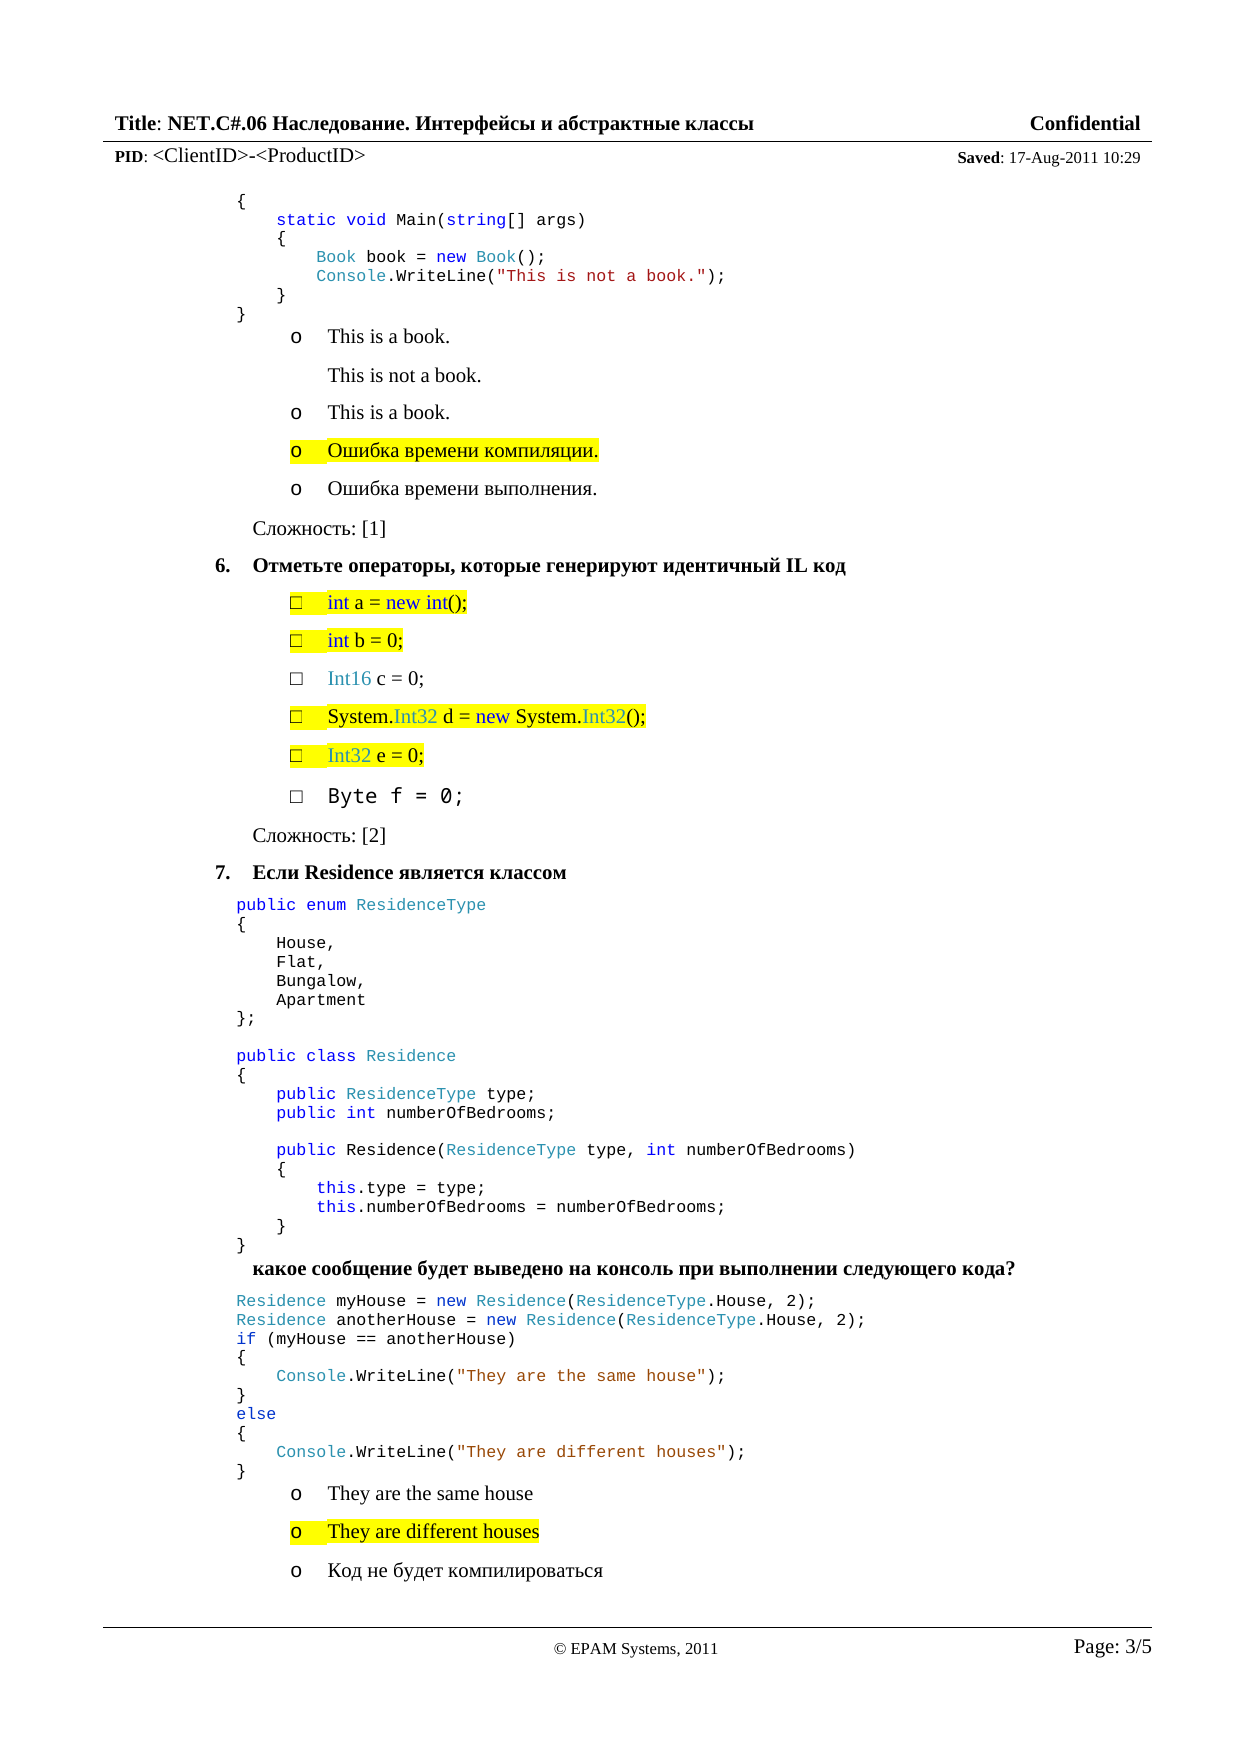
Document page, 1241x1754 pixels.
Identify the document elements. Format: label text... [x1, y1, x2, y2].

text Book book = new Book(); [236, 249, 1107, 268]
list This is a book. [290, 400, 1152, 426]
text } [236, 1236, 1107, 1255]
list int b = 0; [327, 628, 1152, 653]
list They are the same house [290, 1481, 1152, 1507]
list Ошибка времени компиляции. [327, 438, 1152, 464]
text }; [236, 1010, 1107, 1029]
text Flat, [236, 953, 1107, 972]
text } [236, 1387, 1107, 1406]
text public enum ResidenceType [236, 897, 1107, 916]
text Console.WriteLine("They are different houses"); [236, 1443, 1107, 1462]
list int a = new int(); [290, 589, 1152, 615]
text } [236, 305, 1107, 324]
text { [236, 192, 1107, 211]
text this.type = type; [236, 1179, 1107, 1198]
text } [236, 286, 1107, 305]
text Сложность: [2] [252, 822, 1152, 847]
list System.Int32 d = new System.Int32(); [327, 704, 1152, 730]
text Сложность: [1] [252, 514, 1152, 539]
text { [236, 1349, 1107, 1368]
text } [236, 1217, 1107, 1236]
text { [236, 1066, 1107, 1085]
text Bungalow, [236, 972, 1107, 991]
list Ошибка времени выполнения. [290, 476, 1152, 502]
list Byte f = 0; [290, 781, 1152, 809]
text { [236, 916, 1107, 934]
text else [236, 1406, 1107, 1424]
text какое сообщение будет выведено на консоль при выполнении следующего кода? [252, 1255, 1152, 1280]
text Console.WriteLine("They are the same house"); [236, 1368, 1107, 1387]
text { [236, 1161, 1107, 1179]
list Int32 e = 0; [290, 742, 1152, 768]
text Console.WriteLine("This is not a book."); [236, 268, 1107, 286]
list Отметьте операторы, которые генерируют идентичный IL код [215, 552, 1152, 577]
text { [236, 230, 1107, 249]
text public class Residence [236, 1048, 1107, 1066]
text This is not a book. [327, 362, 1152, 387]
text public Residence(ResidenceType type, int numberOfBedrooms) [236, 1142, 1107, 1161]
list Код не будет компилироваться [290, 1557, 1152, 1583]
list This is a book. [290, 324, 1152, 350]
text public ResidenceType type; [236, 1085, 1107, 1104]
text this.numberOfBedrooms = numberOfBedrooms; [236, 1198, 1107, 1217]
text House, [236, 934, 1107, 953]
text Apartment [236, 991, 1107, 1010]
text { [236, 1424, 1107, 1443]
text } [236, 1462, 1107, 1481]
list Если Residence является классом [215, 859, 1152, 884]
text public int numberOfBedrooms; [236, 1104, 1107, 1123]
text Residence anotherHouse = new Residence(ResidenceType.House, 2); [236, 1311, 1107, 1330]
text if (myHouse == anotherHouse) [236, 1330, 1107, 1349]
text Residence myHouse = new Residence(ResidenceType.House, 2); [236, 1292, 1107, 1311]
list Int16 с = 0; [290, 666, 1152, 692]
text static void Main(string[] args) [236, 211, 1107, 230]
list They are different houses [327, 1519, 1152, 1545]
